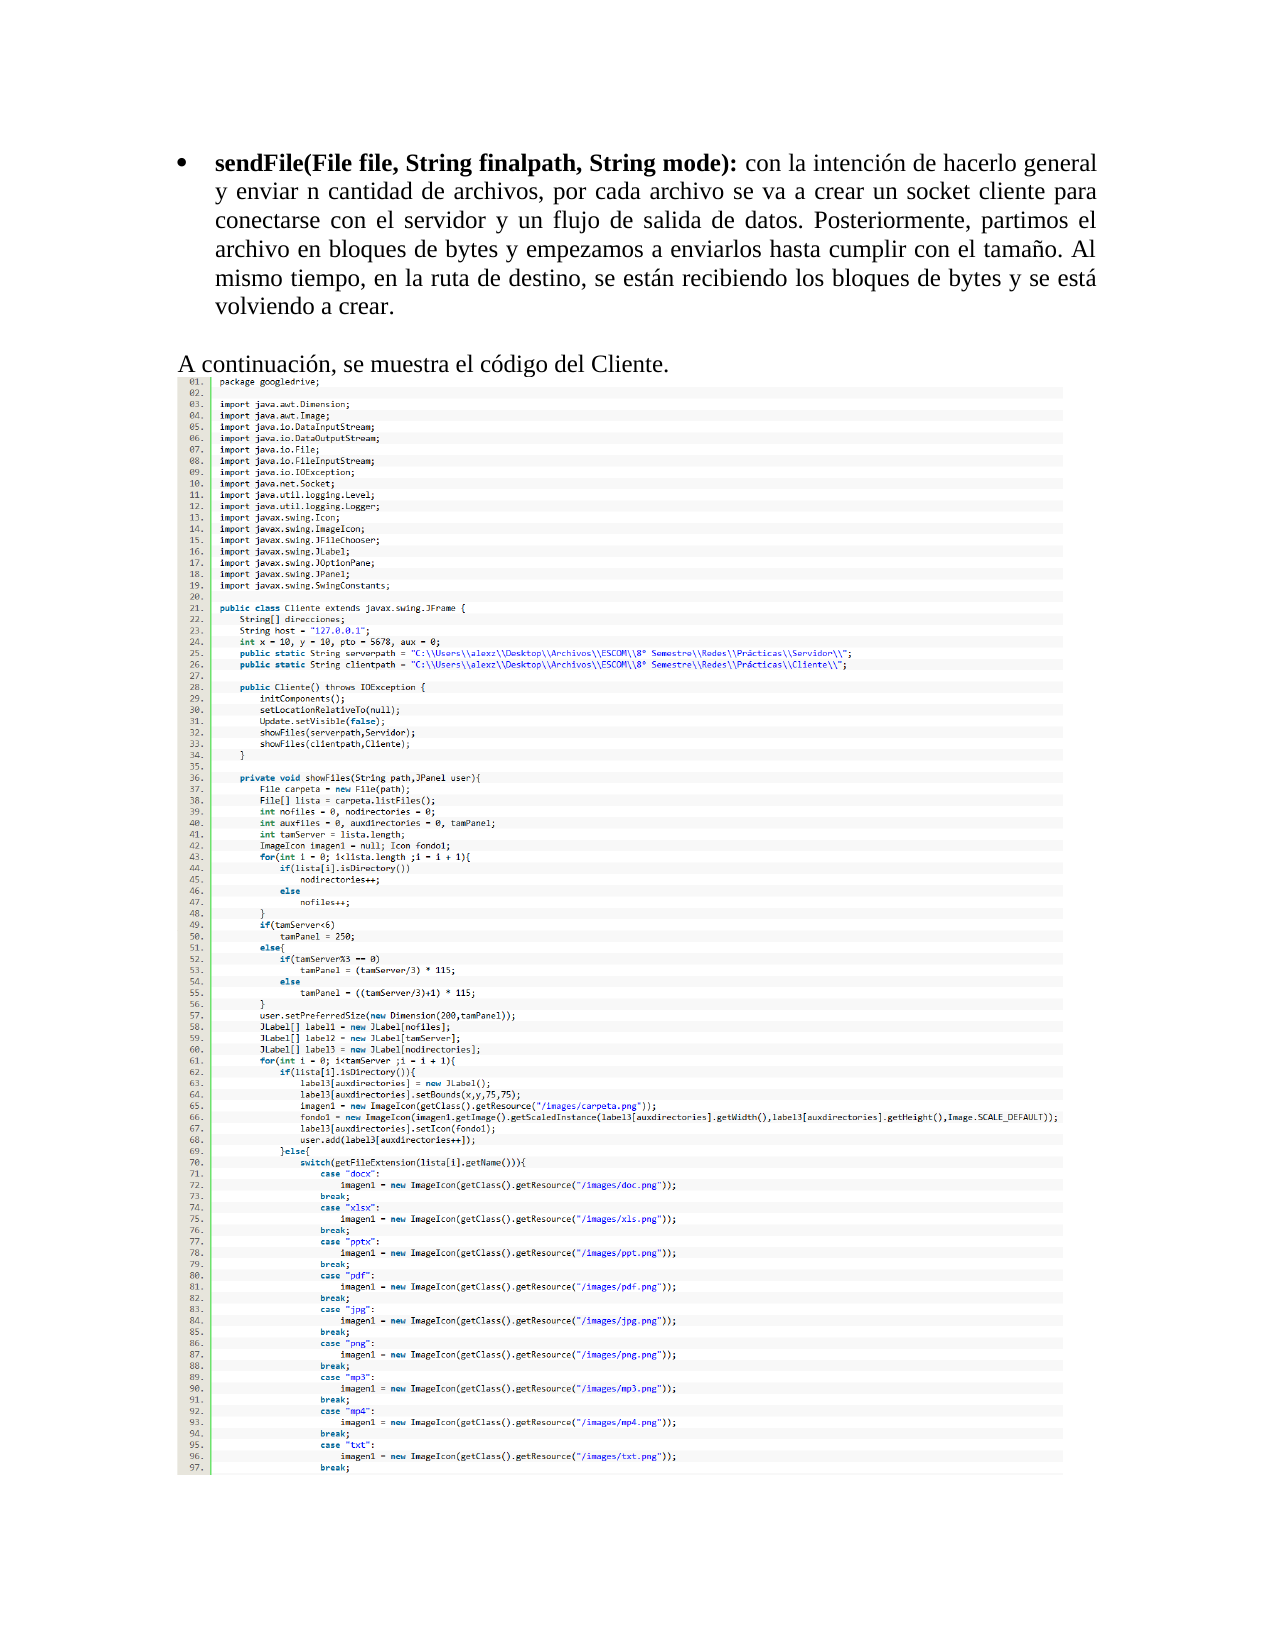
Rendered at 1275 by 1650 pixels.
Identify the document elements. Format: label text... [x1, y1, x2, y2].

picture [177, 377, 1063, 1475]
list sendFile(File file, String finalpath, String mode): con la intención de hacerlo general y enviar n cantidad de archivos, por cada archivo se va a crear un socket cliente para conectarse con el servidor y un flujo de salida de datos. Posteriormente, partimos el archivo en bloques de bytes y empezamos a enviarlos hasta cumplir con el tamaño. Al mismo tiempo, en la ruta de destino, se están recibiendo los bloques de bytes y se está volviendo a crear. [177, 148, 1098, 320]
text A continuación, se muestra el código del Cliente. [177, 349, 1098, 378]
